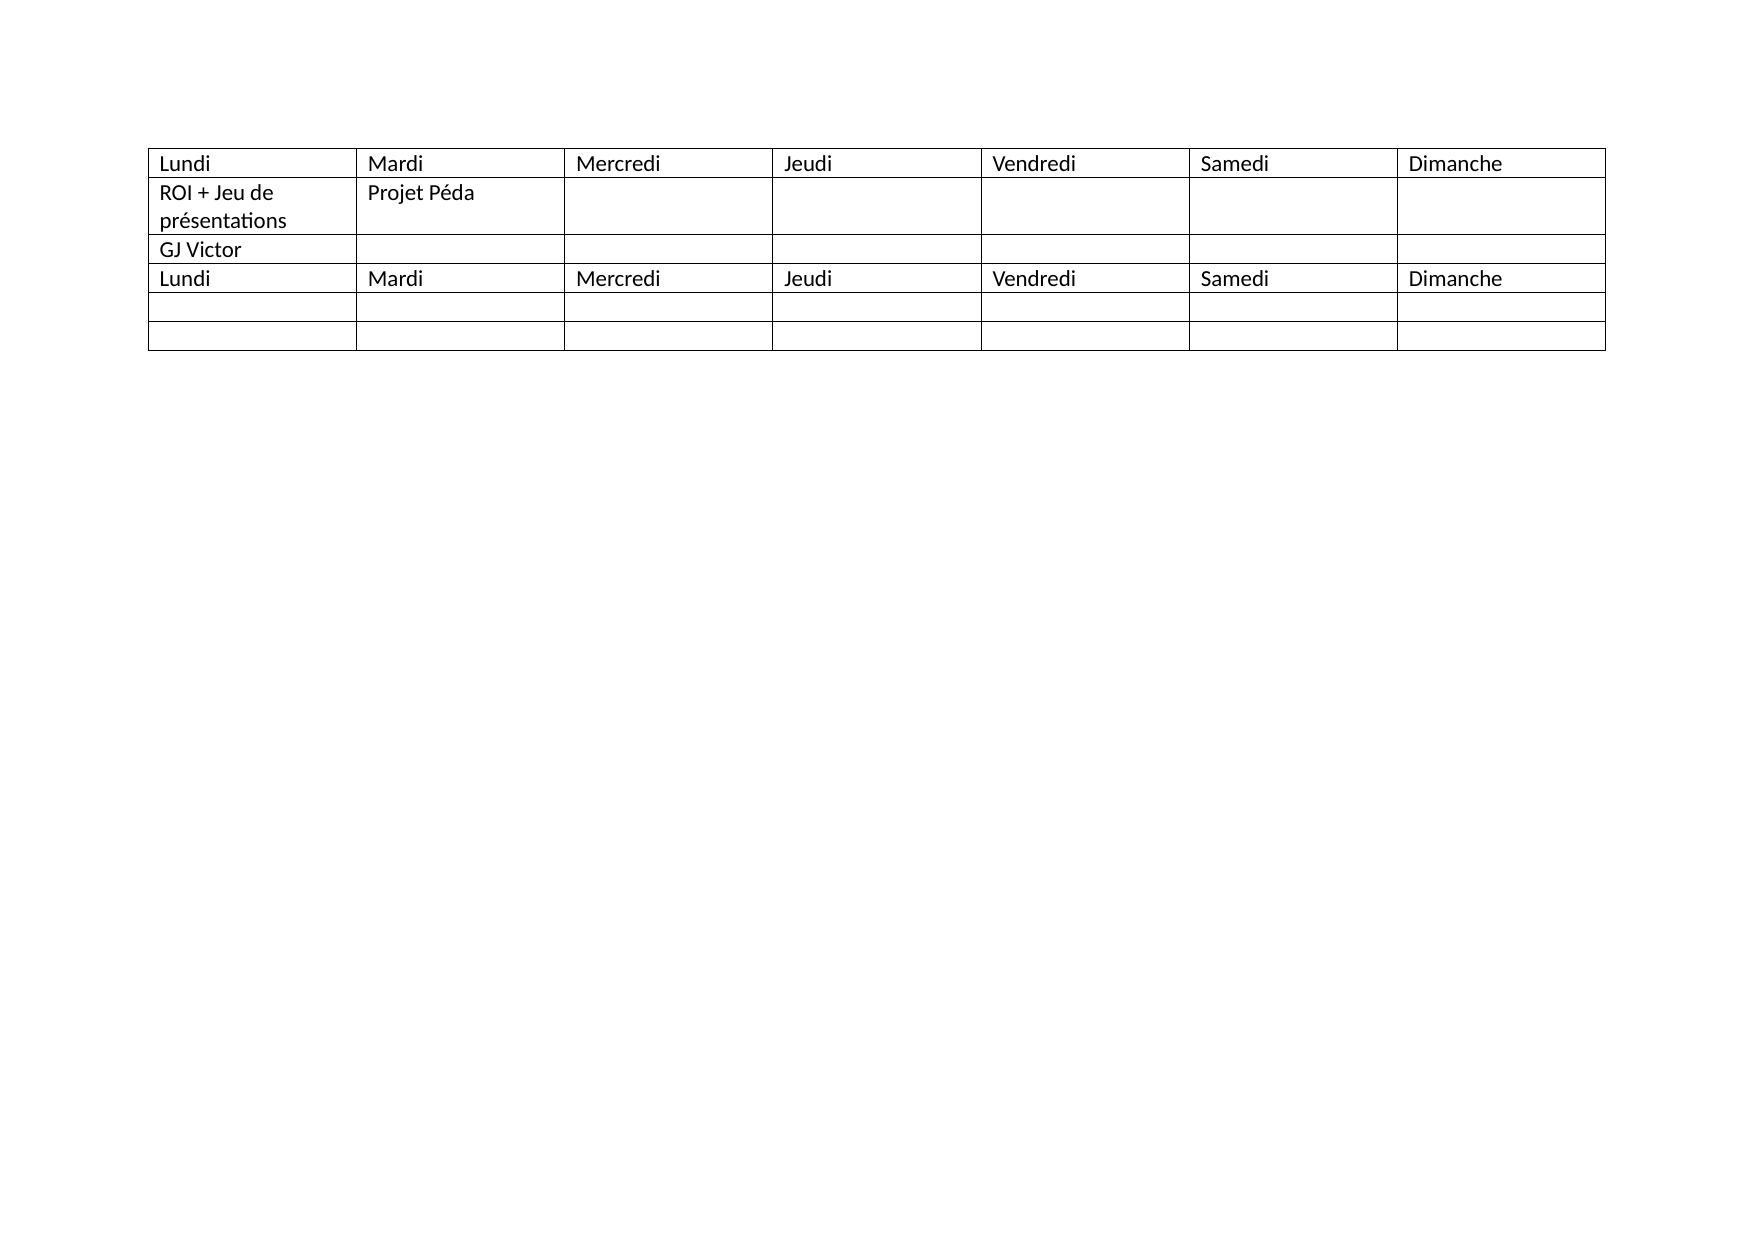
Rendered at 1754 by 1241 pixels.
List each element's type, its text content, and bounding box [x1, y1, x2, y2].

table_header Lundi [149, 149, 356, 177]
table_cell [1398, 178, 1605, 234]
table_cell [357, 293, 564, 321]
table_cell [1190, 178, 1397, 234]
table_header Vendredi [982, 149, 1189, 177]
table_cell [1398, 235, 1605, 263]
table_cell [357, 322, 564, 350]
table_cell [565, 293, 772, 321]
table_cell Vendredi [982, 264, 1189, 292]
table_cell [1190, 322, 1397, 350]
table_cell Jeudi [773, 264, 981, 292]
table_cell Projet Péda [357, 178, 564, 234]
table_cell GJ Victor [149, 235, 356, 263]
table_header Mardi [357, 149, 564, 177]
table_cell [357, 235, 564, 263]
table_cell [1398, 293, 1605, 321]
table_header Jeudi [773, 149, 981, 177]
table_cell Lundi [149, 264, 356, 292]
table_header Dimanche [1398, 149, 1605, 177]
table_cell ROI + Jeu de présentations [149, 178, 356, 234]
table_cell [149, 293, 356, 321]
table_cell [1190, 235, 1397, 263]
table_cell Dimanche [1398, 264, 1605, 292]
table_cell [565, 322, 772, 350]
table_cell [1190, 293, 1397, 321]
table_cell [773, 322, 981, 350]
table_header Samedi [1190, 149, 1397, 177]
table_cell Mardi [357, 264, 564, 292]
table_cell [773, 178, 981, 234]
table_cell [149, 322, 356, 350]
table_cell [565, 235, 772, 263]
table_cell [565, 178, 772, 234]
table_cell Samedi [1190, 264, 1397, 292]
table_cell [1398, 322, 1605, 350]
table_cell [982, 322, 1189, 350]
table_cell [773, 235, 981, 263]
table_cell Mercredi [565, 264, 772, 292]
table_header Mercredi [565, 149, 772, 177]
table_cell [773, 293, 981, 321]
table_cell [982, 293, 1189, 321]
table_cell [982, 235, 1189, 263]
table_cell [982, 178, 1189, 234]
